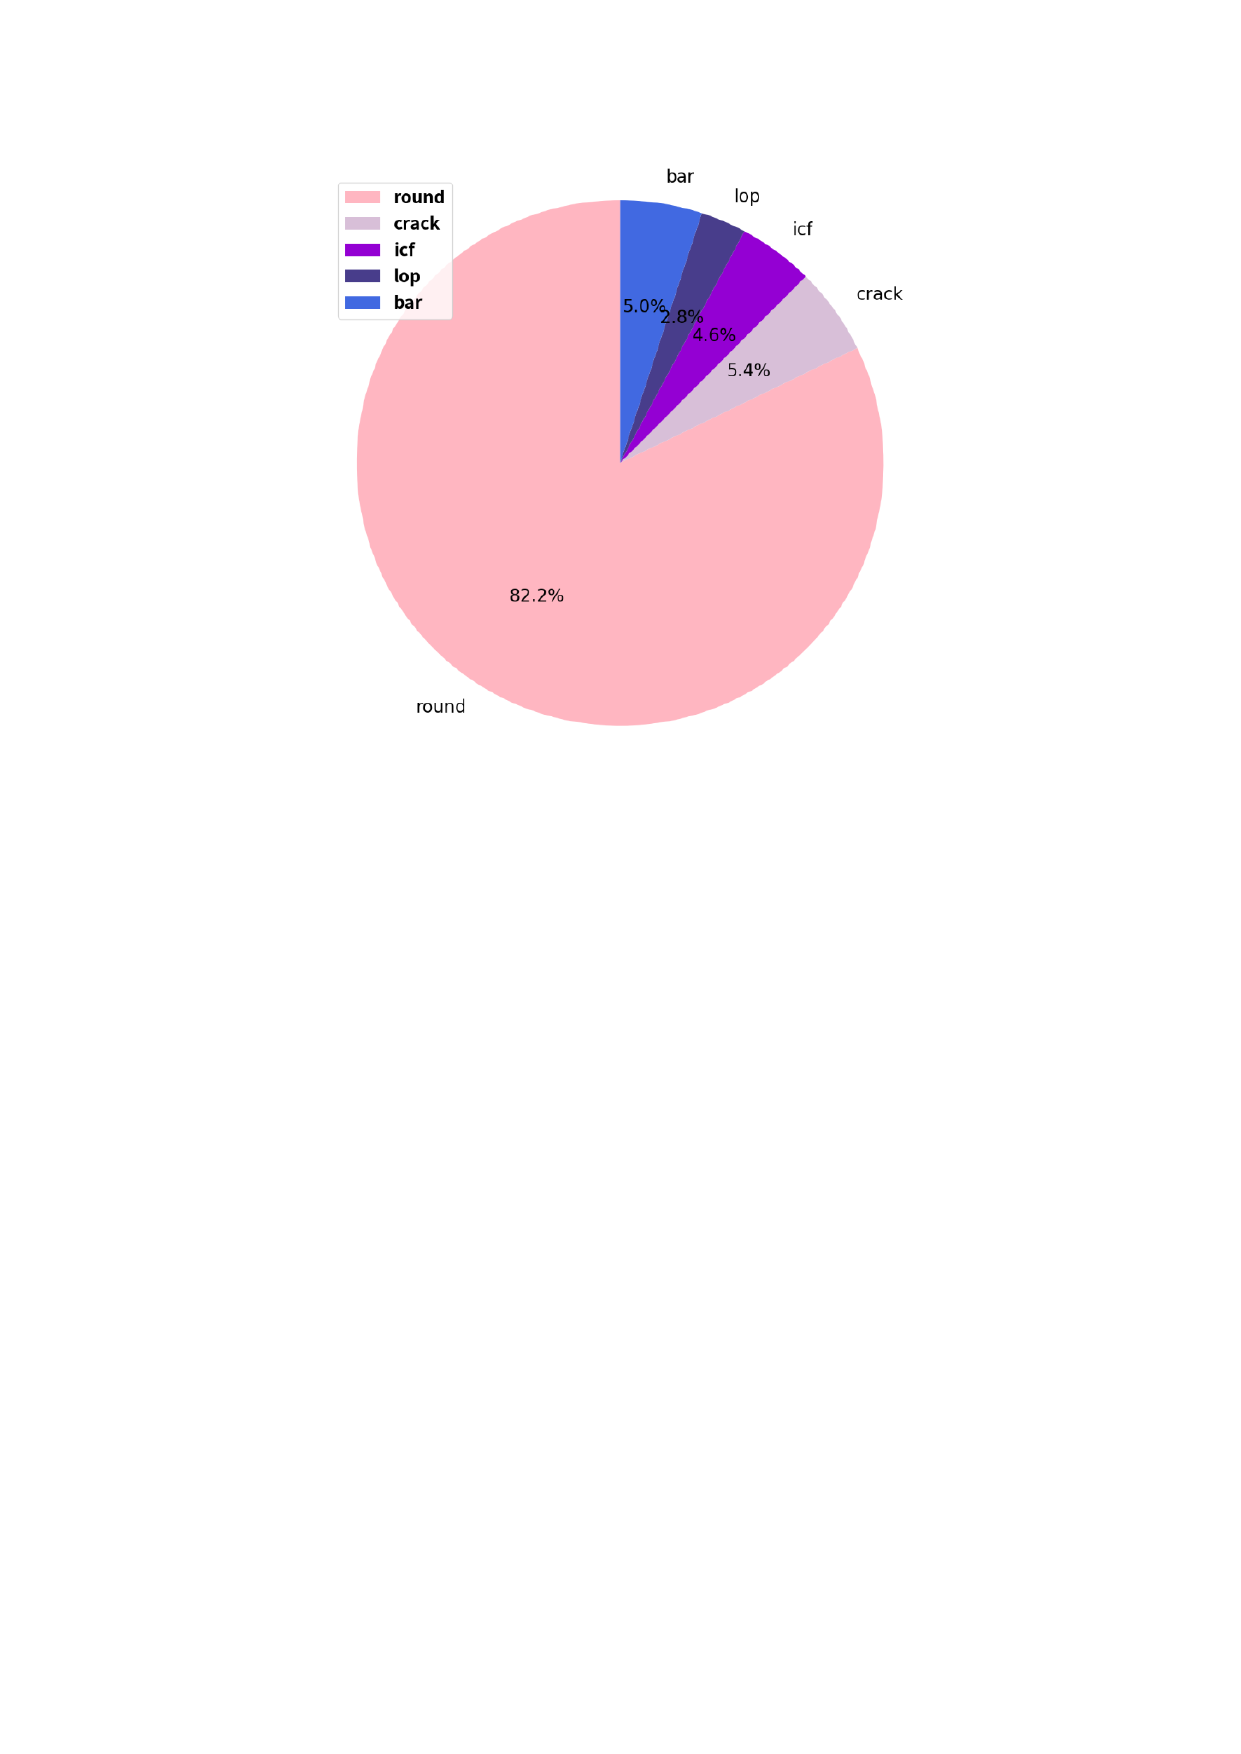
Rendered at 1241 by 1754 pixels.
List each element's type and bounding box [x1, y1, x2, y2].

picture [328, 162, 912, 739]
